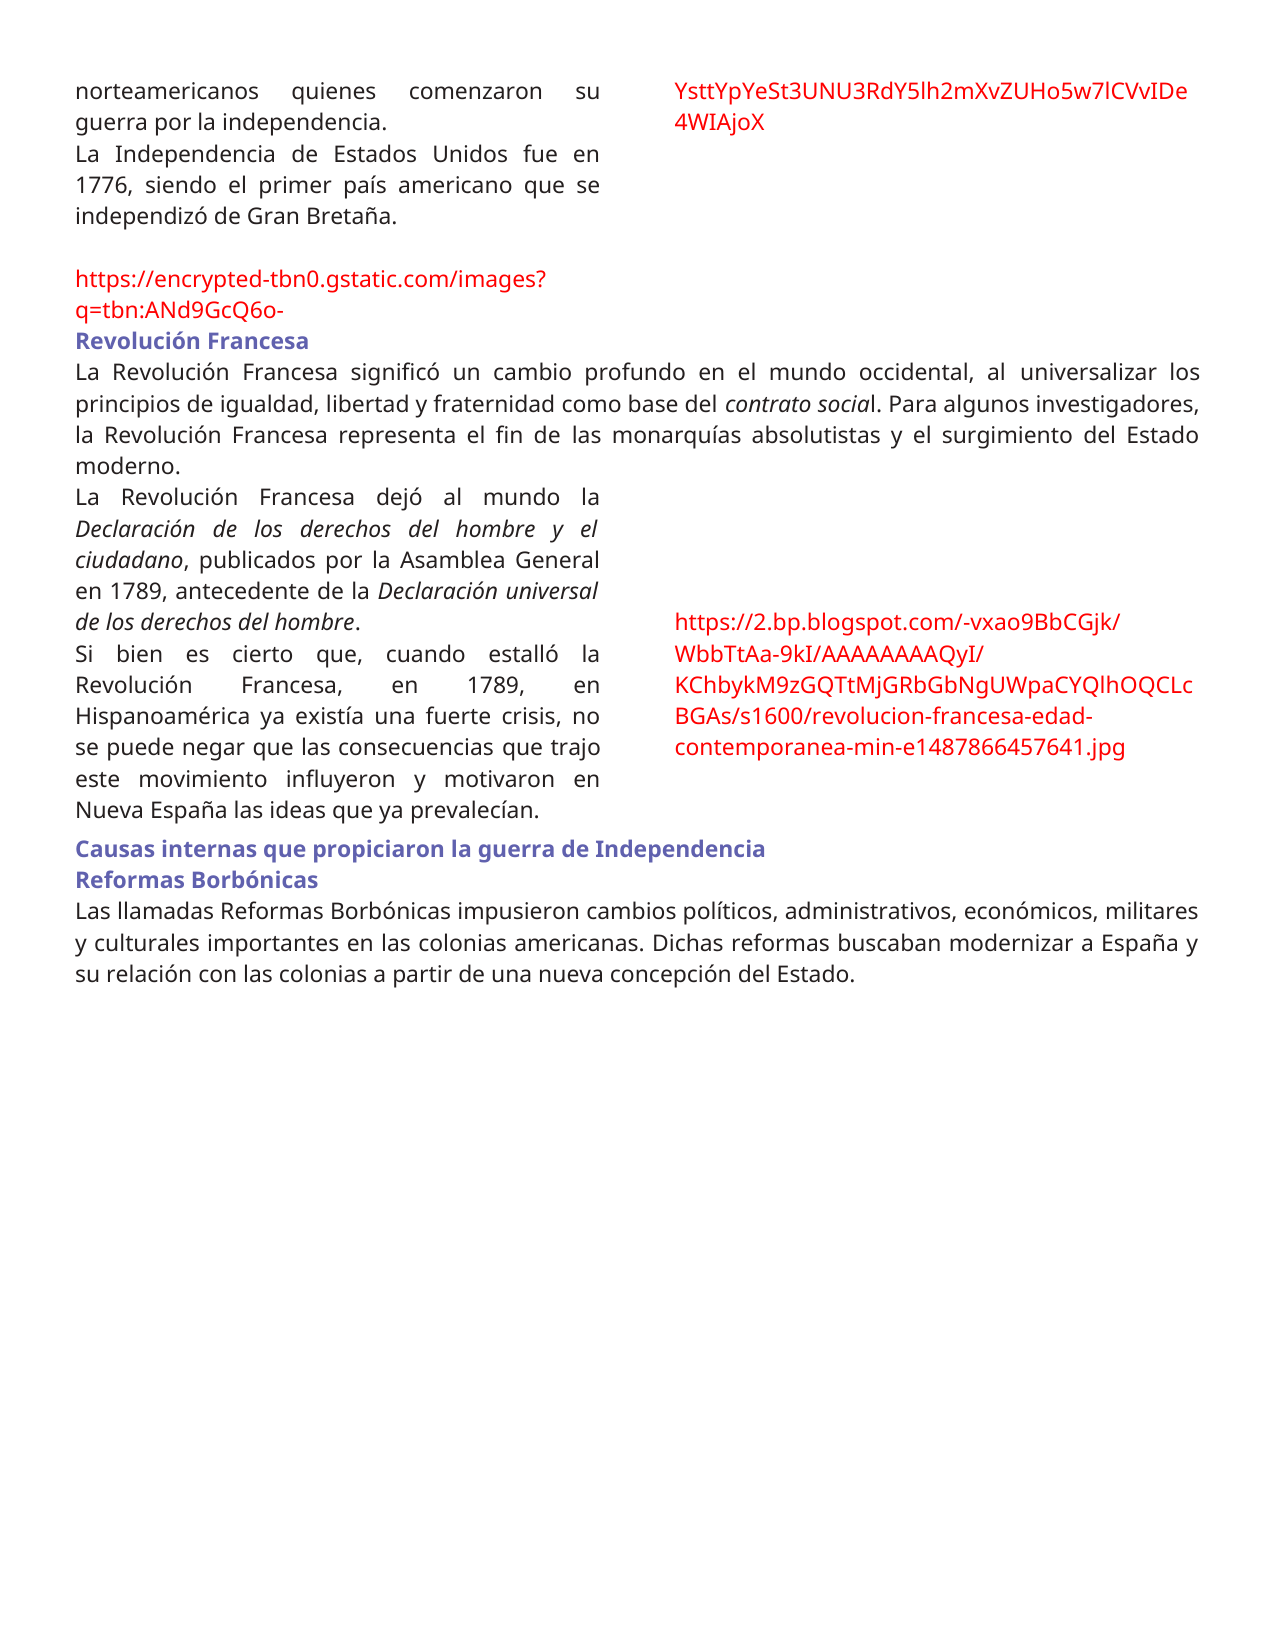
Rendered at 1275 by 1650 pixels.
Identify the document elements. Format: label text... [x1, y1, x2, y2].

text Si bien es cierto que, cuando estalló la Revolución Francesa, en 1789, en Hispanoamérica ya existía una fuerte crisis, no se puede negar que las consecuencias que trajo este movimiento influyeron y motivaron en Nueva España las ideas que ya prevalecían. [75, 637, 601, 825]
text Reformas Borbónicas [75, 864, 1200, 895]
text La Revolución Francesa significó un cambio profundo en el mundo occidental, al universalizar los principios de igualdad, libertad y fraternidad como base del contrato social. Para algunos investigadores, la Revolución Francesa representa el fin de las monarquías absolutistas y el surgimiento del Estado moderno. [75, 356, 1200, 481]
text https://2.bp.blogspot.com/-vxao9BbCGjk/WbbTtAa-9kI/AAAAAAAAQyI/KChbykM9zGQTtMjGRbGbNgUWpaCYQlhOQCLcBGAs/s1600/revolucion-francesa-edad-contemporanea-min-e1487866457641.jpg [674, 606, 1200, 762]
text Causas internas que propiciaron la guerra de Independencia [75, 833, 1200, 864]
text La Independencia de Estados Unidos fue en 1776, siendo el primer país americano que se independizó de Gran Bretaña. [75, 137, 601, 231]
text Revolución Francesa [75, 325, 1200, 356]
text La Revolución Francesa dejó al mundo la Declaración de los derechos del hombre y el ciudadano, publicados por la Asamblea General en 1789, antecedente de la Declaración universal de los derechos del hombre. [75, 481, 601, 637]
text Las llamadas Reformas Borbónicas impusieron cambios políticos, administrativos, económicos, militares y culturales importantes en las colonias americanas. Dichas reformas buscaban modernizar a España y su relación con las colonias a partir de una nueva concepción del Estado. [75, 895, 1200, 989]
text https://encrypted-tbn0.gstatic.com/images?q=tbn:ANd9GcQ6o-YsttYpYeSt3UNU3RdY5lh2mXvZUHo5w7lCVvIDe4WIAjoX [674, 75, 1200, 137]
text https://encrypted-tbn0.gstatic.com/images?q=tbn:ANd9GcQ6o-YsttYpYeSt3UNU3RdY5lh2mXvZUHo5w7lCVvIDe4WIAjoX [75, 262, 601, 325]
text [75, 75, 601, 137]
